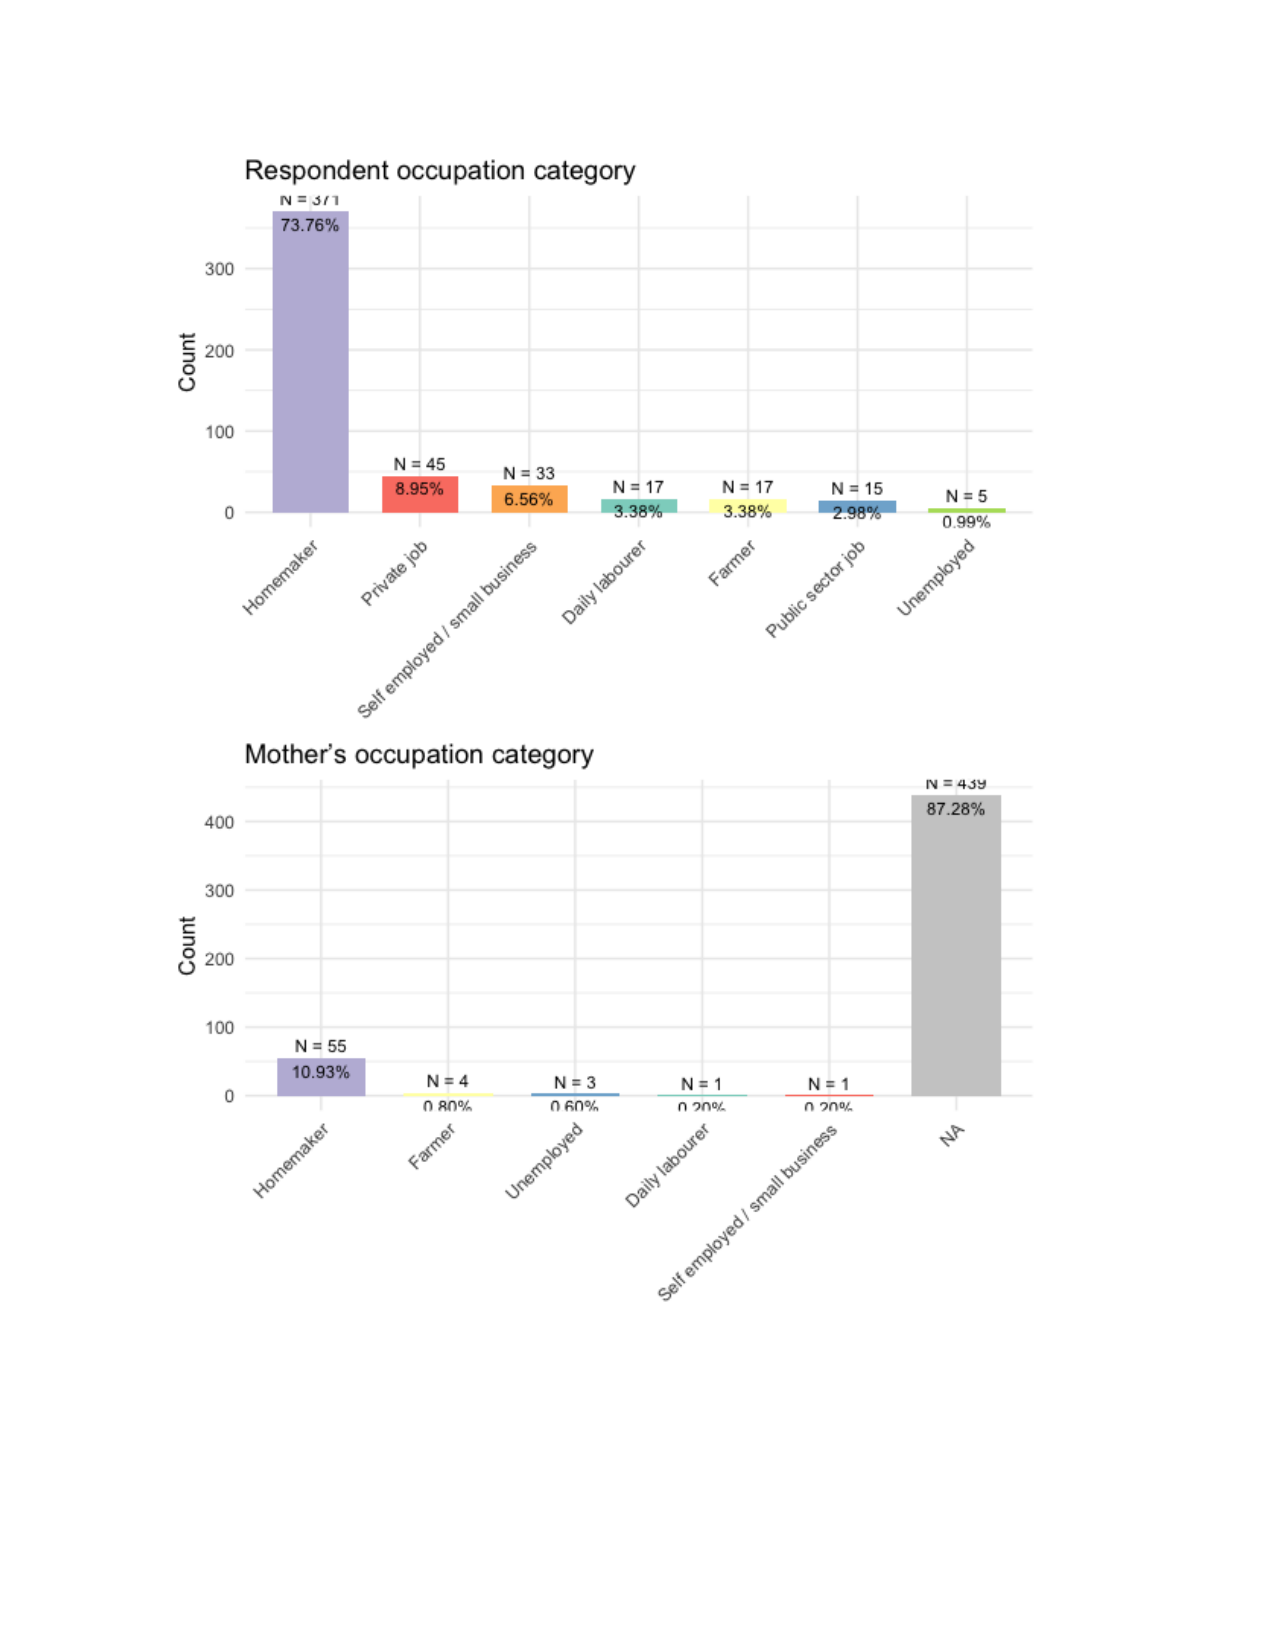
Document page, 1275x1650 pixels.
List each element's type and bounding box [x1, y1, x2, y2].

picture [168, 150, 1044, 1317]
